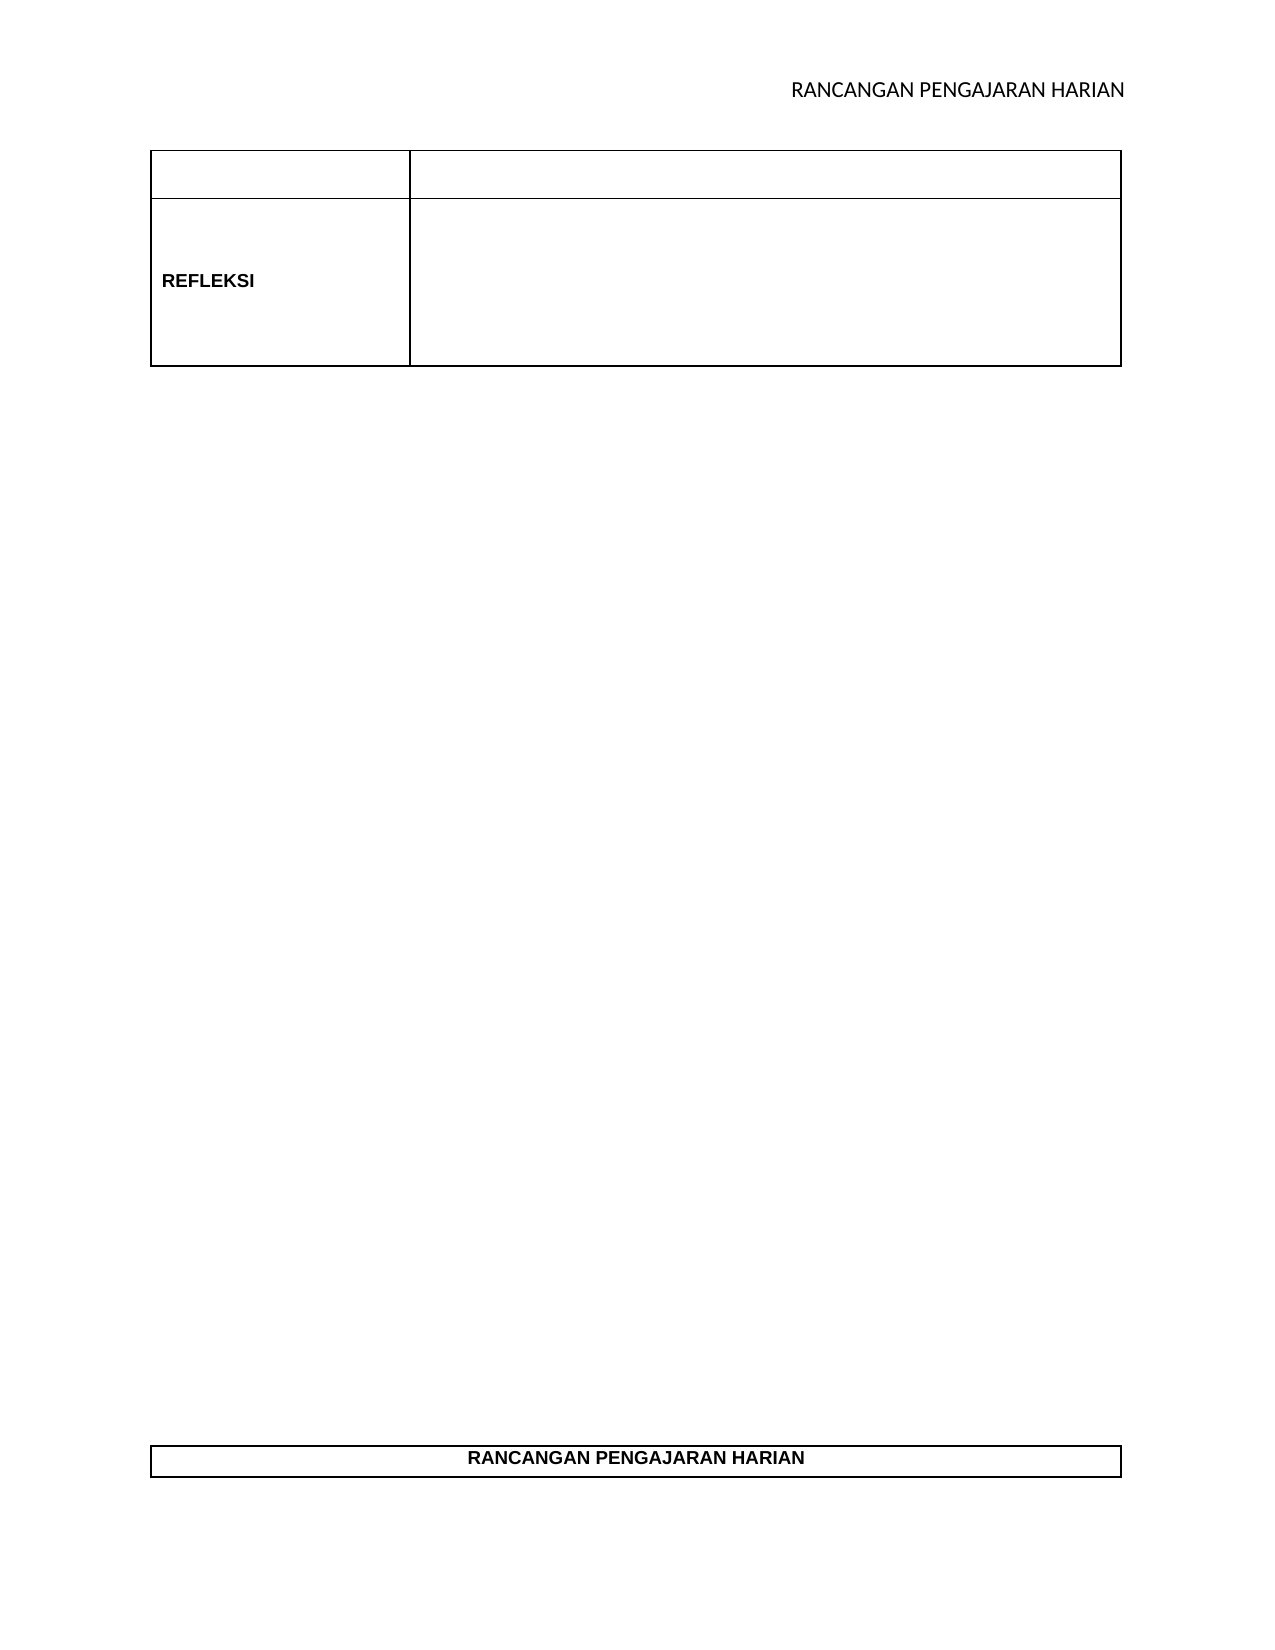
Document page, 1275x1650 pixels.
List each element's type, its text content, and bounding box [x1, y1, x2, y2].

table_header RANCANGAN PENGAJARAN HARIAN [152, 1447, 1120, 1476]
table_cell [411, 199, 1120, 365]
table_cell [152, 151, 409, 197]
table_cell REFLEKSI [152, 199, 409, 365]
table_cell [411, 151, 1120, 197]
